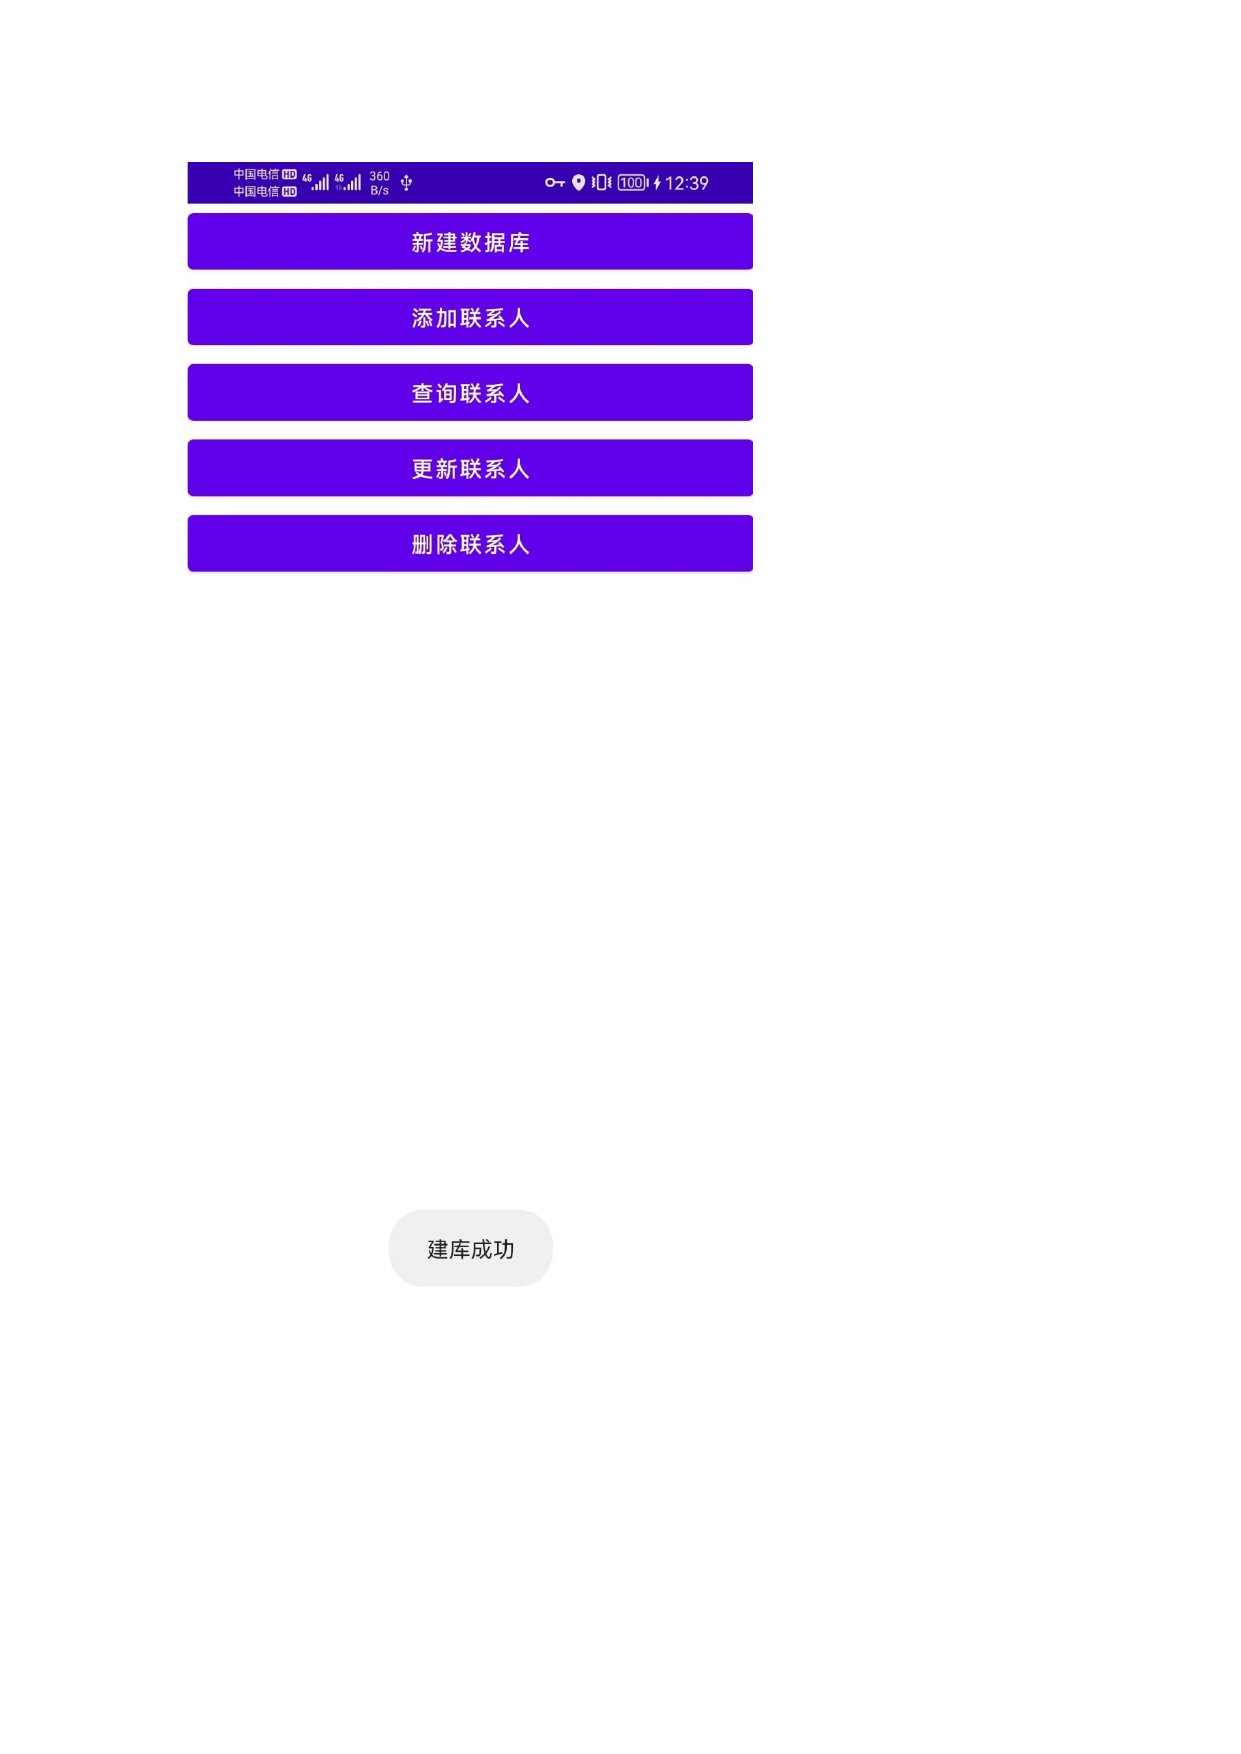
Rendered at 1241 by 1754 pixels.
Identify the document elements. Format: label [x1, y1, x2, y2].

picture [187, 162, 753, 1387]
